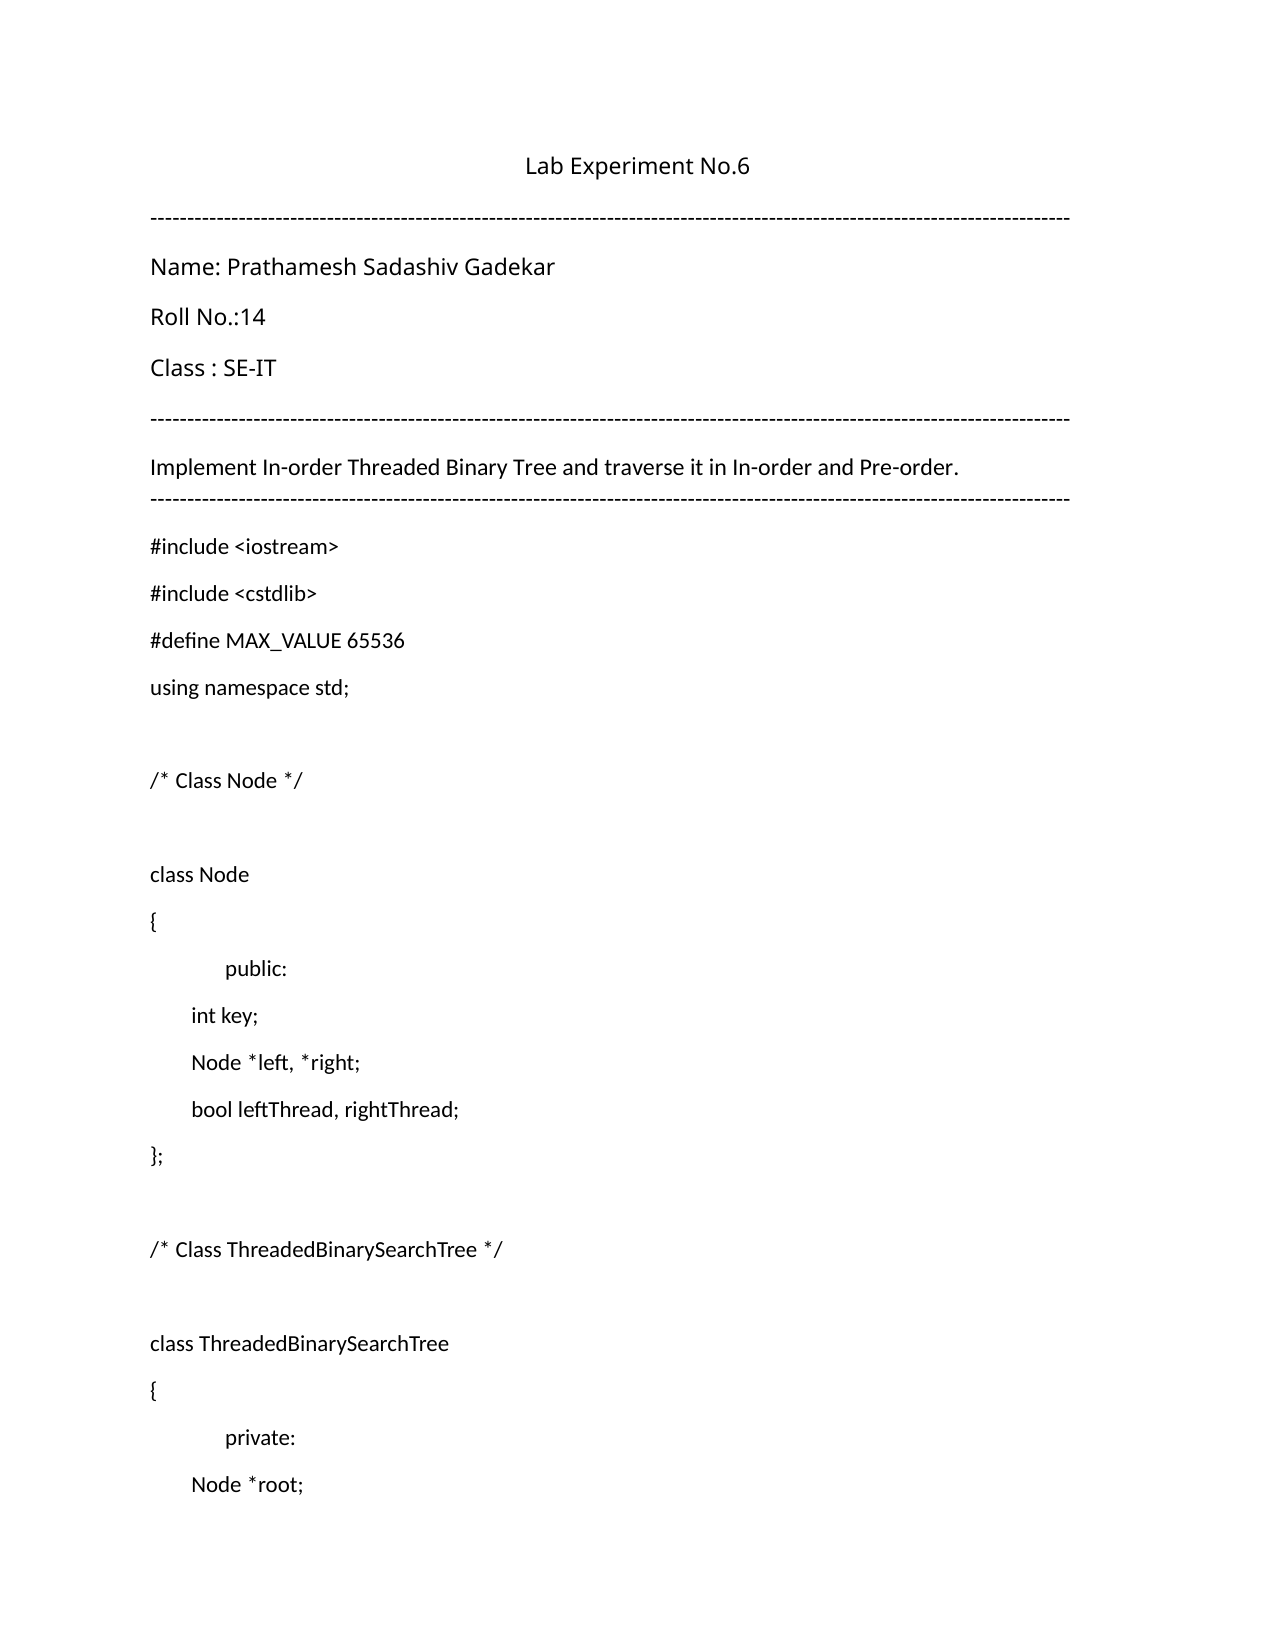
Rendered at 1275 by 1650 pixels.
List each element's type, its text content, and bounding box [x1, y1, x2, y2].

text ----------------------------------------------------------------------------------------------------------------------------- [150, 200, 1125, 232]
text class Node [150, 860, 1125, 888]
text Implement In-order Threaded Binary Tree and traverse it in In-order and Pre-order. [150, 452, 1125, 482]
text public: [150, 954, 1125, 982]
text Name: Prathamesh Sadashiv Gadekar [150, 251, 1125, 282]
text #include <cstdlib> [150, 579, 1125, 607]
text ----------------------------------------------------------------------------------------------------------------------------- [150, 482, 1125, 513]
text int key; [150, 1001, 1125, 1029]
text { [150, 907, 1125, 935]
text using namespace std; [150, 673, 1125, 701]
text /* Class ThreadedBinarySearchTree */ [150, 1235, 1125, 1263]
text Node *root; [150, 1470, 1125, 1498]
text Roll No.:14 [150, 301, 1125, 332]
text /* Class Node */ [150, 767, 1125, 794]
text class ThreadedBinarySearchTree [150, 1329, 1125, 1357]
text Node *left, *right; [150, 1048, 1125, 1076]
text bool leftThread, rightThread; [150, 1095, 1125, 1123]
text { [150, 1376, 1125, 1404]
text Class : SE-IT [150, 352, 1125, 383]
text Lab Experiment No.6 [150, 150, 1125, 181]
text #define MAX_VALUE 65536 [150, 626, 1125, 654]
text }; [150, 1142, 1125, 1169]
text private: [150, 1423, 1125, 1451]
text ----------------------------------------------------------------------------------------------------------------------------- [150, 402, 1125, 433]
text #include <iostream> [150, 532, 1125, 560]
